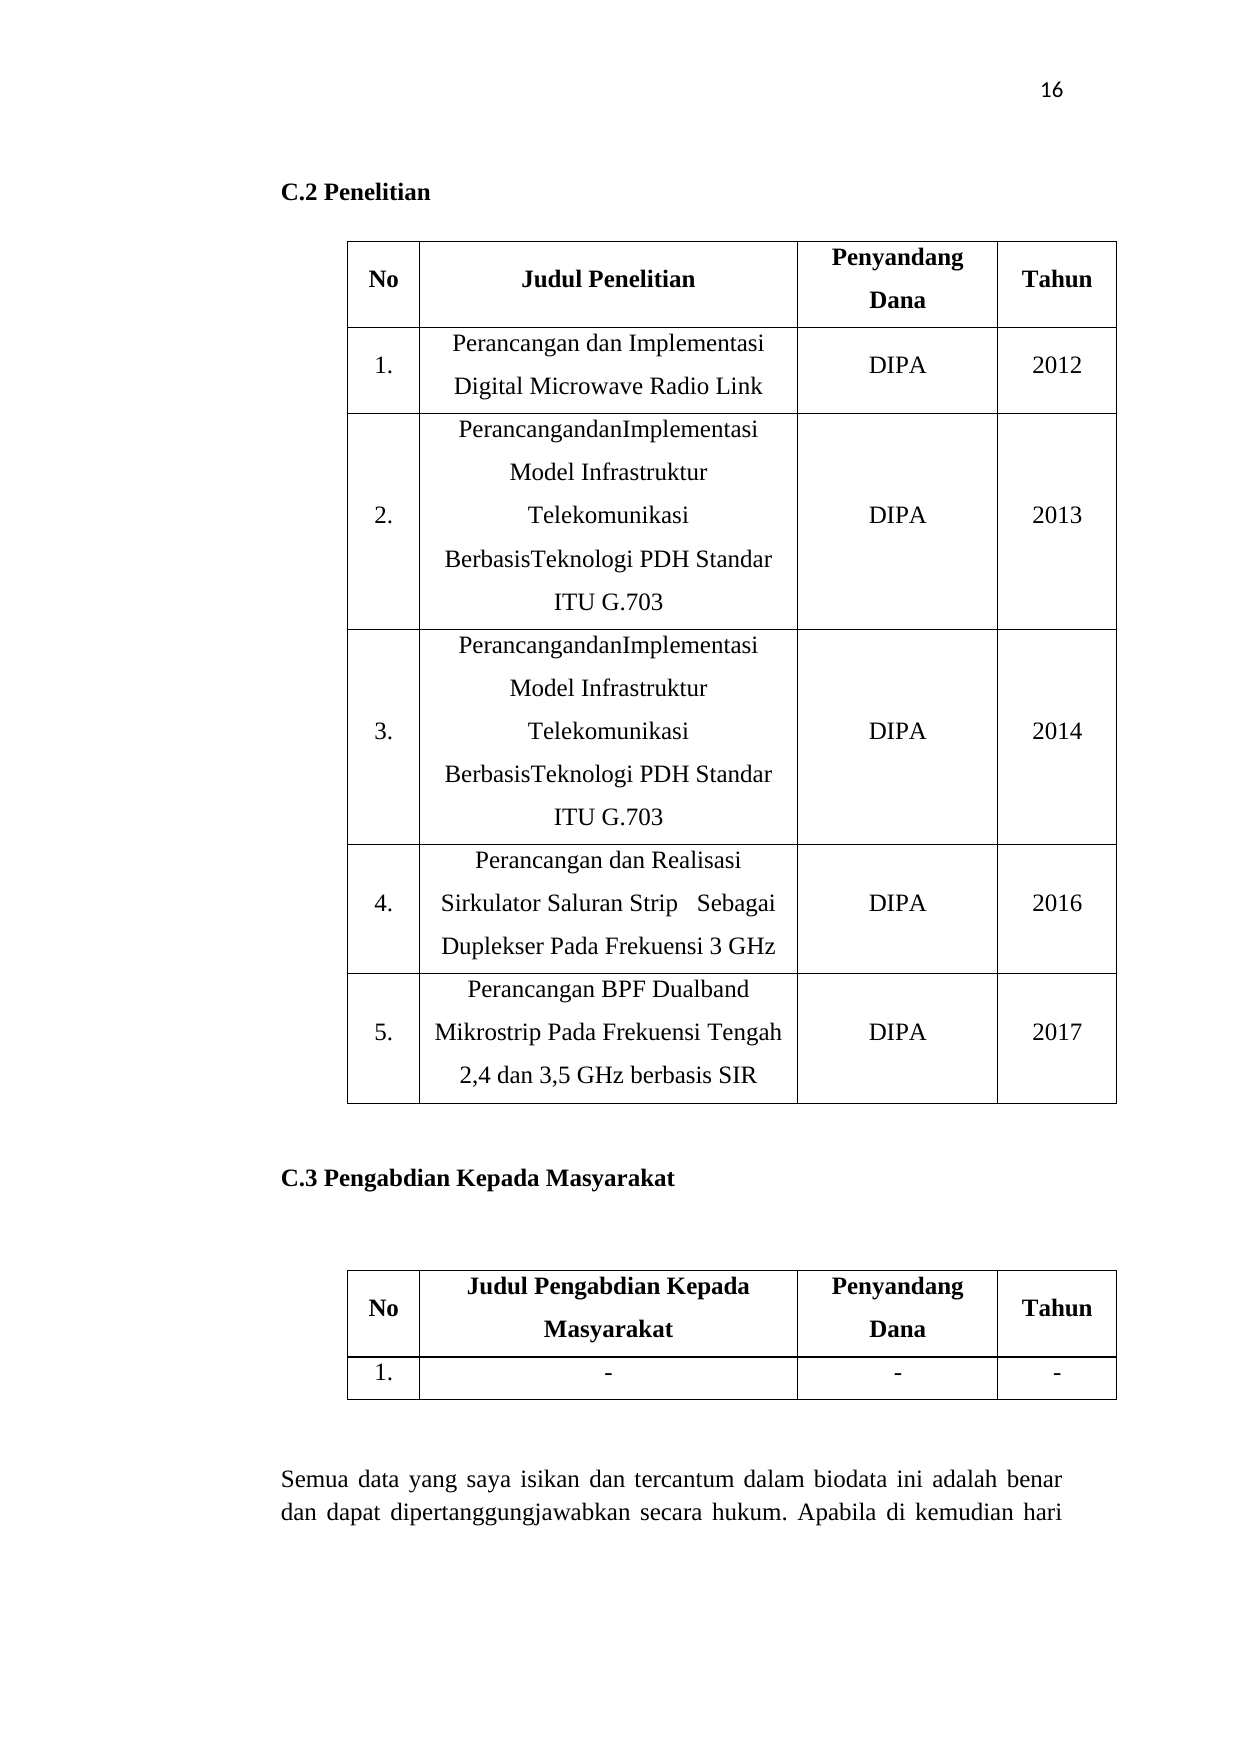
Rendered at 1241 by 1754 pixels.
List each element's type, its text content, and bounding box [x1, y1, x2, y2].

table_cell 5. [348, 974, 419, 1102]
table_cell PerancangandanImplementasi Model Infrastruktur Telekomunikasi BerbasisTeknologi PDH Standar ITU G.703 [420, 414, 797, 629]
table_cell 2. [348, 414, 419, 629]
table_cell DIPA [798, 328, 997, 413]
table_cell 2017 [998, 974, 1116, 1102]
table_cell 2016 [998, 845, 1116, 973]
table_cell PerancangandanImplementasi Model Infrastruktur Telekomunikasi BerbasisTeknologi PDH Standar ITU G.703 [420, 630, 797, 844]
table_cell DIPA [798, 414, 997, 629]
table_cell - [998, 1358, 1116, 1399]
table_header No [348, 242, 419, 327]
table_cell Perancangan BPF Dualband Mikrostrip Pada Frekuensi Tengah 2,4 dan 3,5 GHz berbasis SIR [420, 974, 797, 1102]
table_cell Perancangan dan Realisasi Sirkulator Saluran Strip Sebagai Duplekser Pada Frekuensi 3 GHz [420, 845, 797, 973]
table_header Tahun [998, 1271, 1116, 1356]
list C.3 Pengabdian Kepada Masyarakat [281, 1163, 1063, 1192]
table_cell DIPA [798, 845, 997, 973]
table_header Penyandang Dana [798, 242, 997, 327]
table_cell DIPA [798, 974, 997, 1102]
table_cell Perancangan dan Implementasi Digital Microwave Radio Link [420, 328, 797, 413]
list C.2 Penelitian [281, 177, 1063, 206]
table_cell DIPA [798, 630, 997, 844]
table_header Penyandang Dana [798, 1271, 997, 1356]
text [281, 1464, 1063, 1526]
table_header Judul Pengabdian Kepada Masyarakat [420, 1271, 797, 1356]
table_cell 2013 [998, 414, 1116, 629]
table_cell 2014 [998, 630, 1116, 844]
table_cell 1. [348, 328, 419, 413]
table_header Judul Penelitian [420, 242, 797, 327]
table_cell 3. [348, 630, 419, 844]
table_header No [348, 1271, 419, 1356]
table_cell - [420, 1358, 797, 1399]
table_header Tahun [998, 242, 1116, 327]
table_cell 4. [348, 845, 419, 973]
table_cell - [798, 1358, 997, 1399]
table_cell 1. [348, 1358, 419, 1399]
table_cell 2012 [998, 328, 1116, 413]
